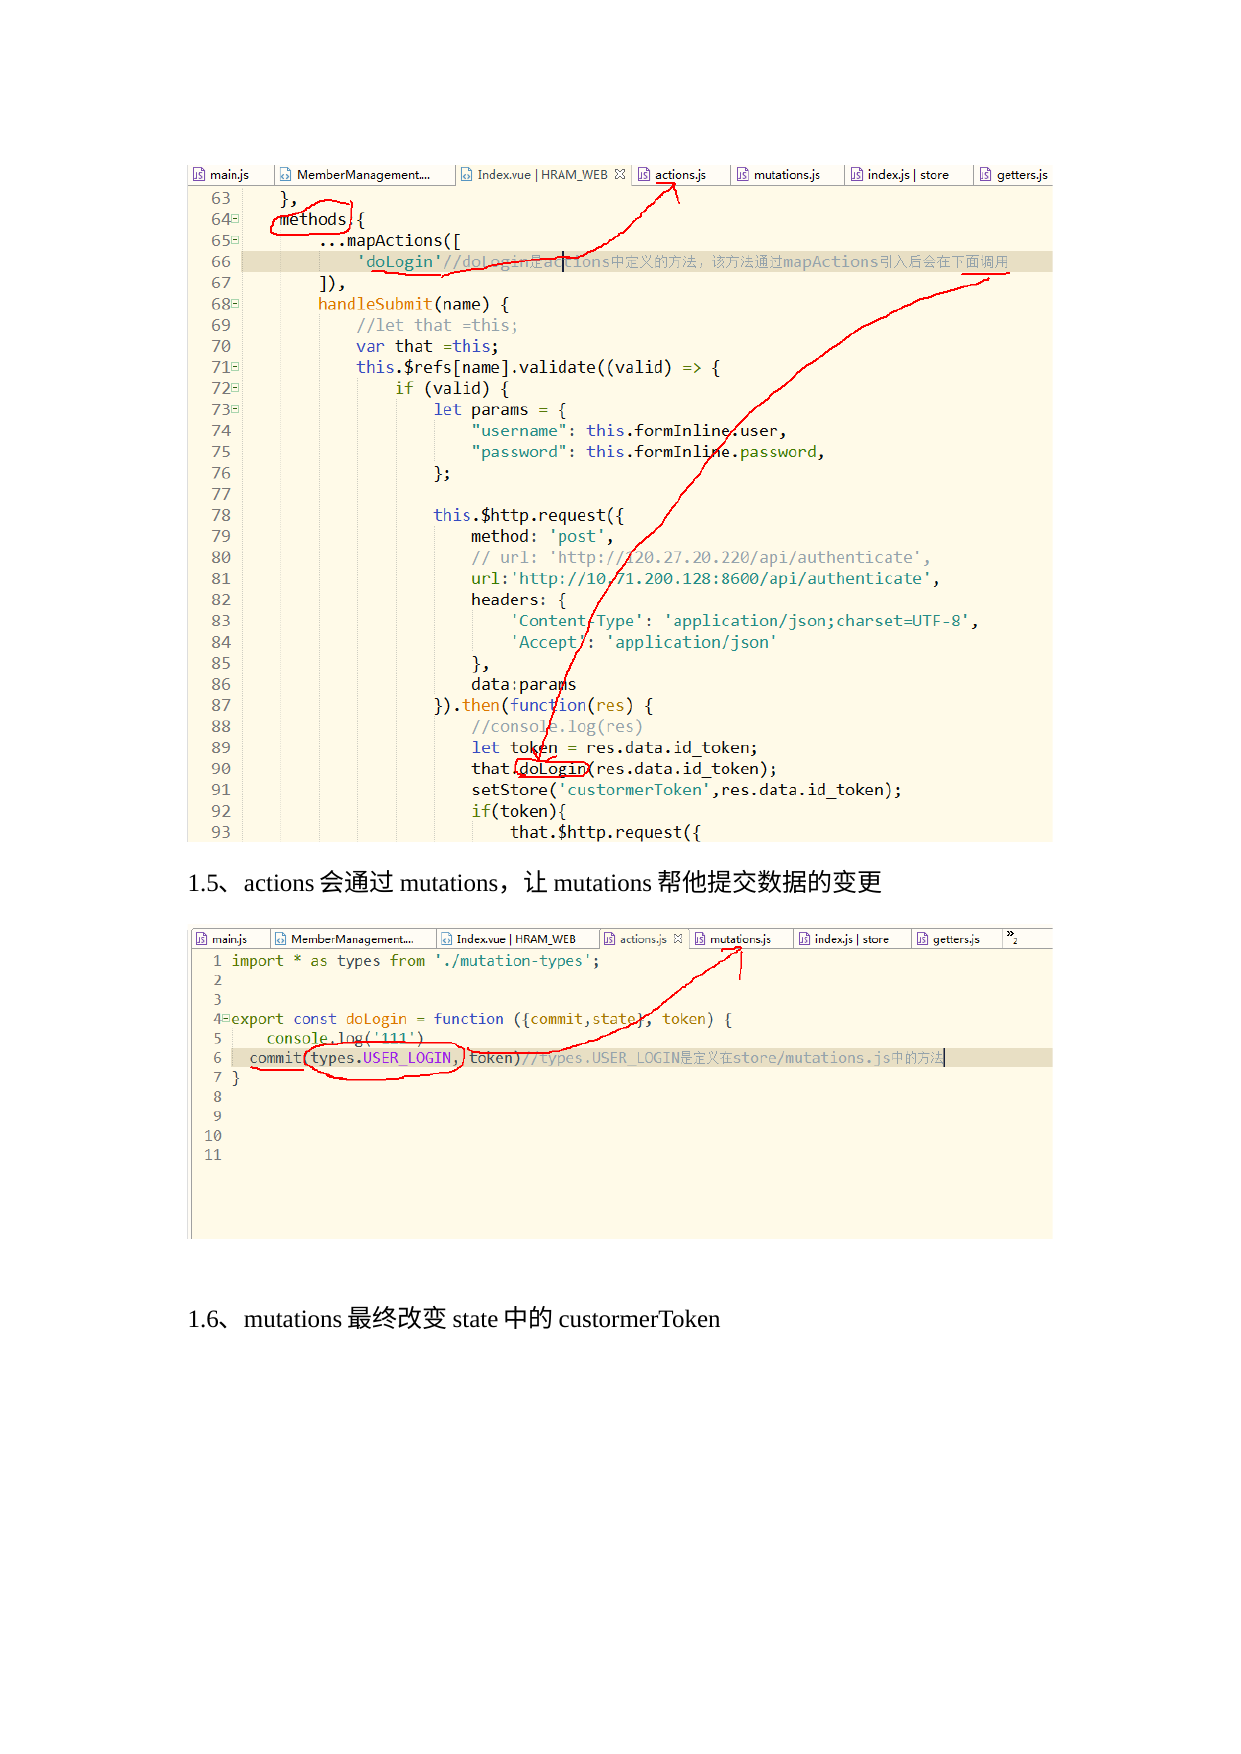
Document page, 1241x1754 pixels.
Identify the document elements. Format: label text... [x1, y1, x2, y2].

picture [187, 924, 1053, 1239]
picture [187, 165, 1053, 842]
text 1.5、actions会通过mutations，让mutations帮他提交数据的变更 [187, 848, 1053, 913]
text 1.6、mutations最终改变state中的custormerToken [187, 1284, 1053, 1349]
